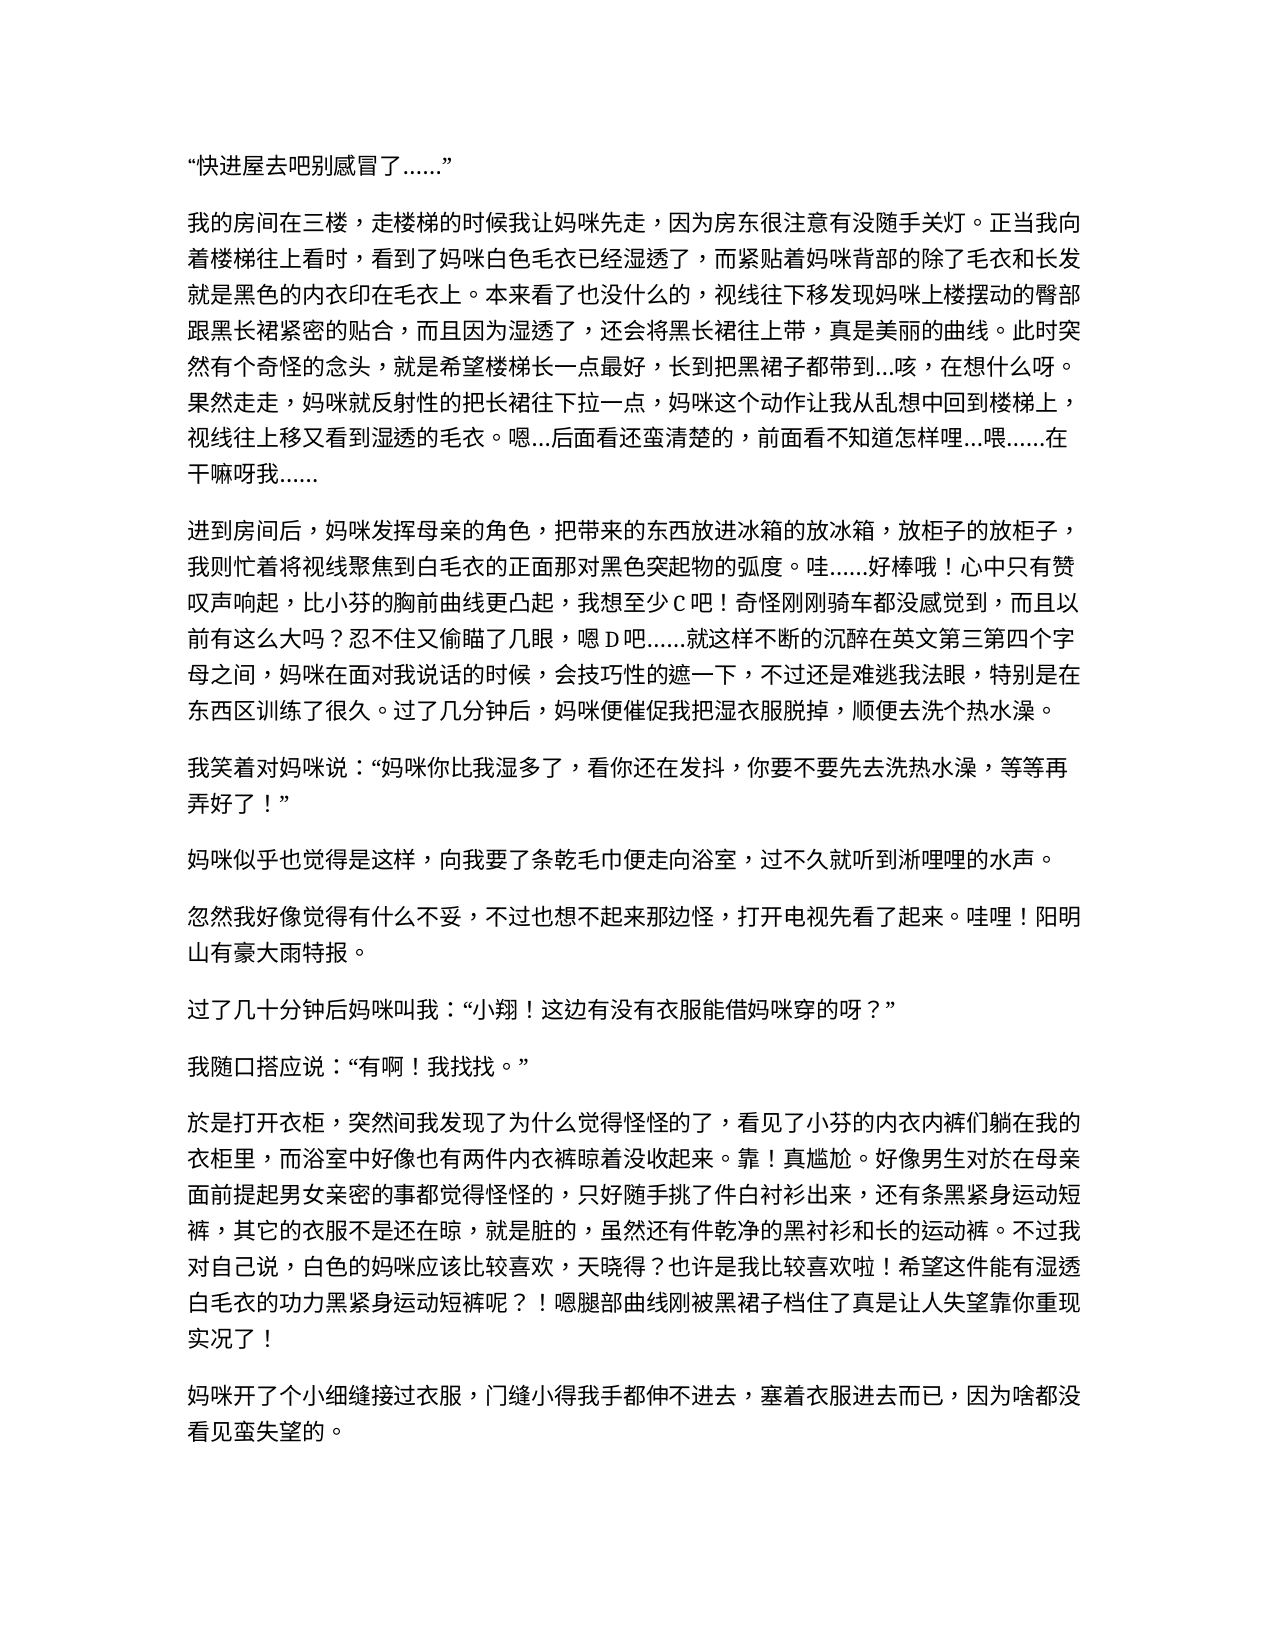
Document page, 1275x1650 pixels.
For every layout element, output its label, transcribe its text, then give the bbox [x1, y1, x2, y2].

text 我随口搭应说：“有啊！我找找。” [187, 1051, 1087, 1082]
text 於是打开衣柜，突然间我发现了为什么觉得怪怪的了，看见了小芬的内衣内裤们躺在我的衣柜里，而浴室中好像也有两件内衣裤晾着没收起来。靠！真尴尬。好像男生对於在母亲面前提起男女亲密的事都觉得怪怪的，只好随手挑了件白衬衫出来，还有条黑紧身运动短裤，其它的衣服不是还在晾，就是脏的，虽然还有件乾净的黑衬衫和长的运动裤。不过我对自己说，白色的妈咪应该比较喜欢，天晓得？也许是我比较喜欢啦！希望这件能有湿透白毛衣的功力黑紧身运动短裤呢？！嗯腿部曲线刚被黑裙子档住了真是让人失望靠你重现实况了！ [187, 1107, 1087, 1354]
text 过了几十分钟后妈咪叫我：“小翔！这边有没有衣服能借妈咪穿的呀？” [187, 994, 1087, 1025]
text 妈咪似乎也觉得是这样，向我要了条乾毛巾便走向浴室，过不久就听到淅哩哩的水声。 [187, 844, 1087, 876]
text 妈咪开了个小细缝接过衣服，门缝小得我手都伸不进去，塞着衣服进去而已，因为啥都没看见蛮失望的。 [187, 1380, 1087, 1447]
text “快进屋去吧别感冒了……” [187, 150, 1087, 181]
text 忽然我好像觉得有什么不妥，不过也想不起来那边怪，打开电视先看了起来。哇哩！阳明山有豪大雨特报。 [187, 901, 1087, 968]
text 我的房间在三楼，走楼梯的时候我让妈咪先走，因为房东很注意有没随手关灯。正当我向着楼梯往上看时，看到了妈咪白色毛衣已经湿透了，而紧贴着妈咪背部的除了毛衣和长发就是黑色的内衣印在毛衣上。本来看了也没什么的，视线往下移发现妈咪上楼摆动的臀部跟黑长裙紧密的贴合，而且因为湿透了，还会将黑长裙往上带，真是美丽的曲线。此时突然有个奇怪的念头，就是希望楼梯长一点最好，长到把黑裙子都带到…咳，在想什么呀。果然走走，妈咪就反射性的把长裙往下拉一点，妈咪这个动作让我从乱想中回到楼梯上，视线往上移又看到湿透的毛衣。嗯…后面看还蛮清楚的，前面看不知道怎样哩…喂……在干嘛呀我…… [187, 207, 1087, 489]
text 进到房间后，妈咪发挥母亲的角色，把带来的东西放进冰箱的放冰箱，放柜子的放柜子，我则忙着将视线聚焦到白毛衣的正面那对黑色突起物的弧度。哇……好棒哦！心中只有赞叹声响起，比小芬的胸前曲线更凸起，我想至少C吧！奇怪刚刚骑车都没感觉到，而且以前有这么大吗？忍不住又偷瞄了几眼，嗯D吧……就这样不断的沉醉在英文第三第四个字母之间，妈咪在面对我说话的时候，会技巧性的遮一下，不过还是难逃我法眼，特别是在东西区训练了很久。过了几分钟后，妈咪便催促我把湿衣服脱掉，顺便去洗个热水澡。 [187, 515, 1087, 726]
text 我笑着对妈咪说：“妈咪你比我湿多了，看你还在发抖，你要不要先去洗热水澡，等等再弄好了！” [187, 752, 1087, 819]
